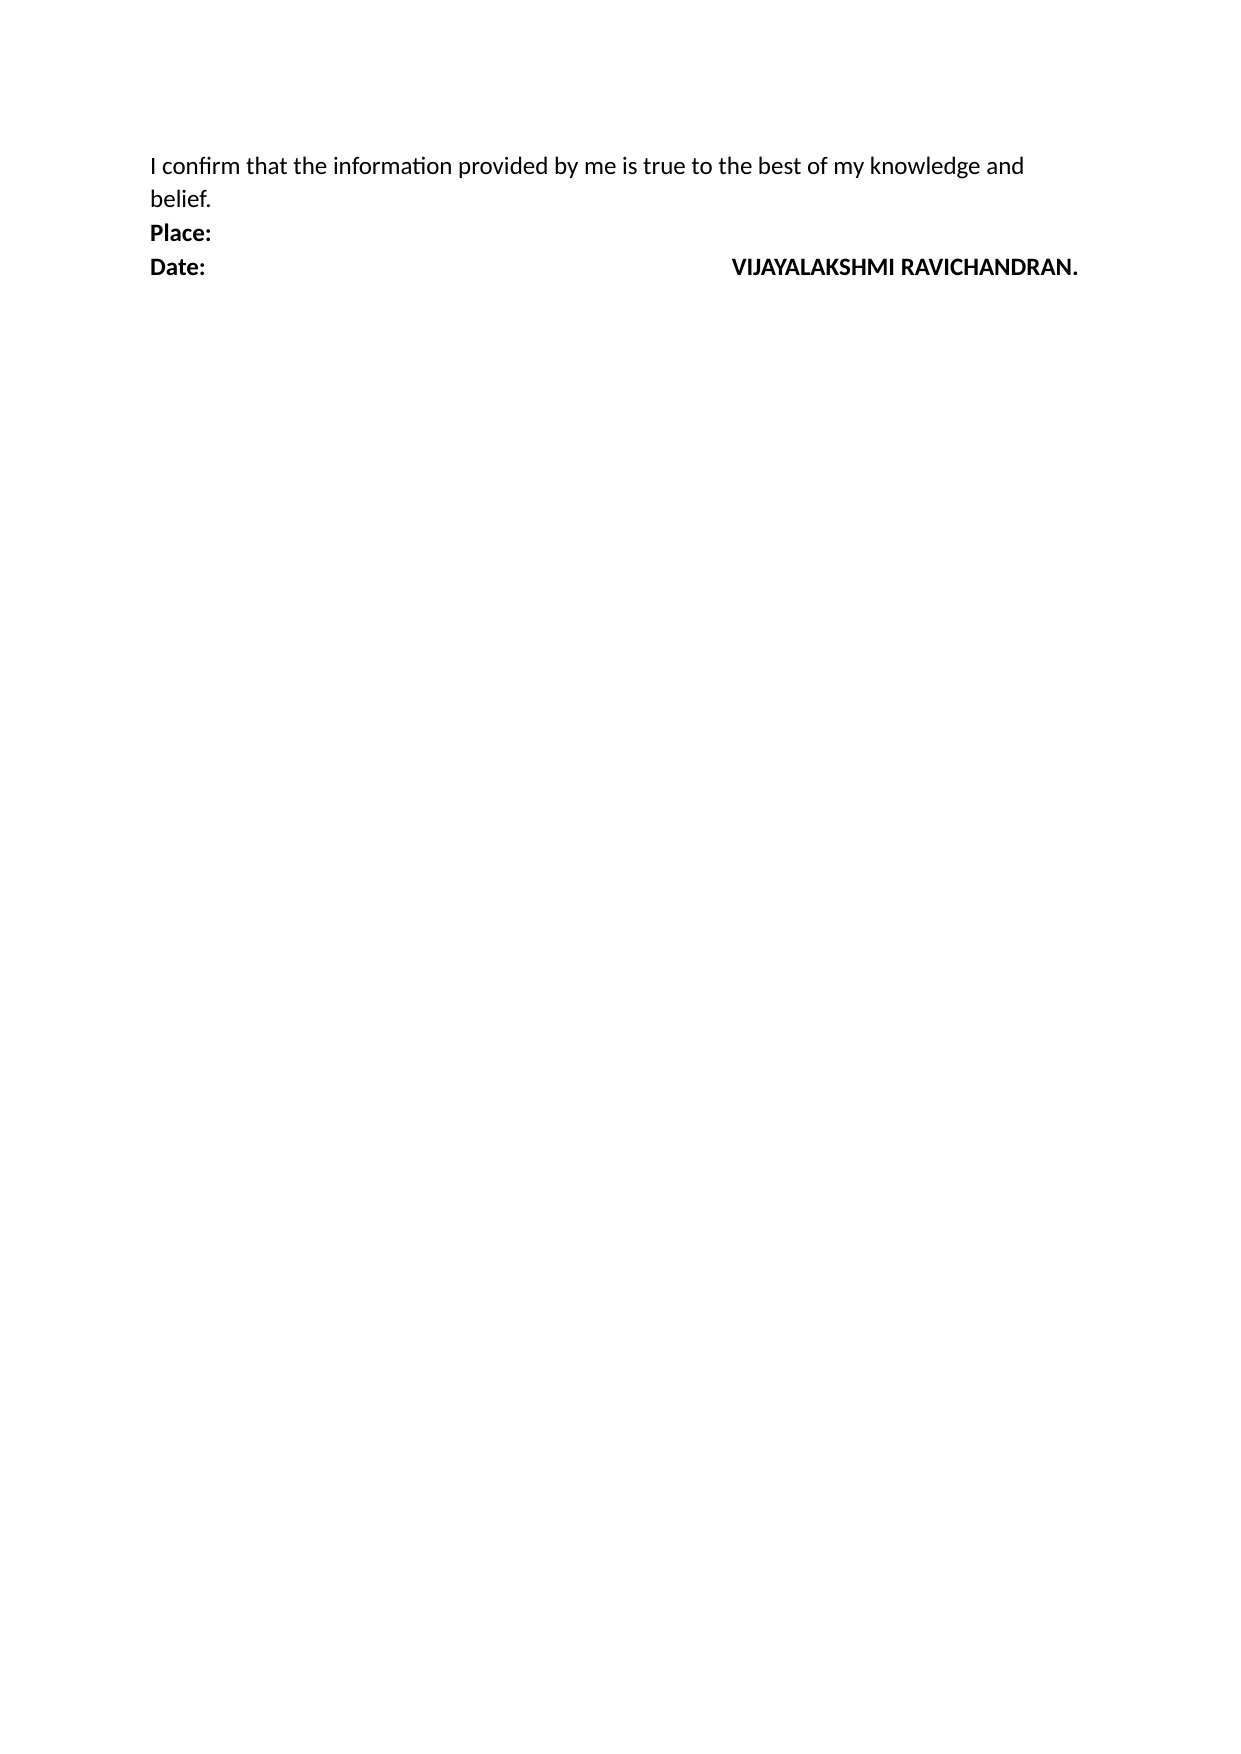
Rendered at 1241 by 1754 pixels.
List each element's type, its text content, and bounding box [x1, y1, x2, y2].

text Date: VIJAYALAKSHMI RAVICHANDRAN. [150, 251, 1090, 281]
text I confirm that the information provided by me is true to the best of my knowledge and belief. [150, 150, 1090, 214]
text Place: [150, 217, 1090, 248]
